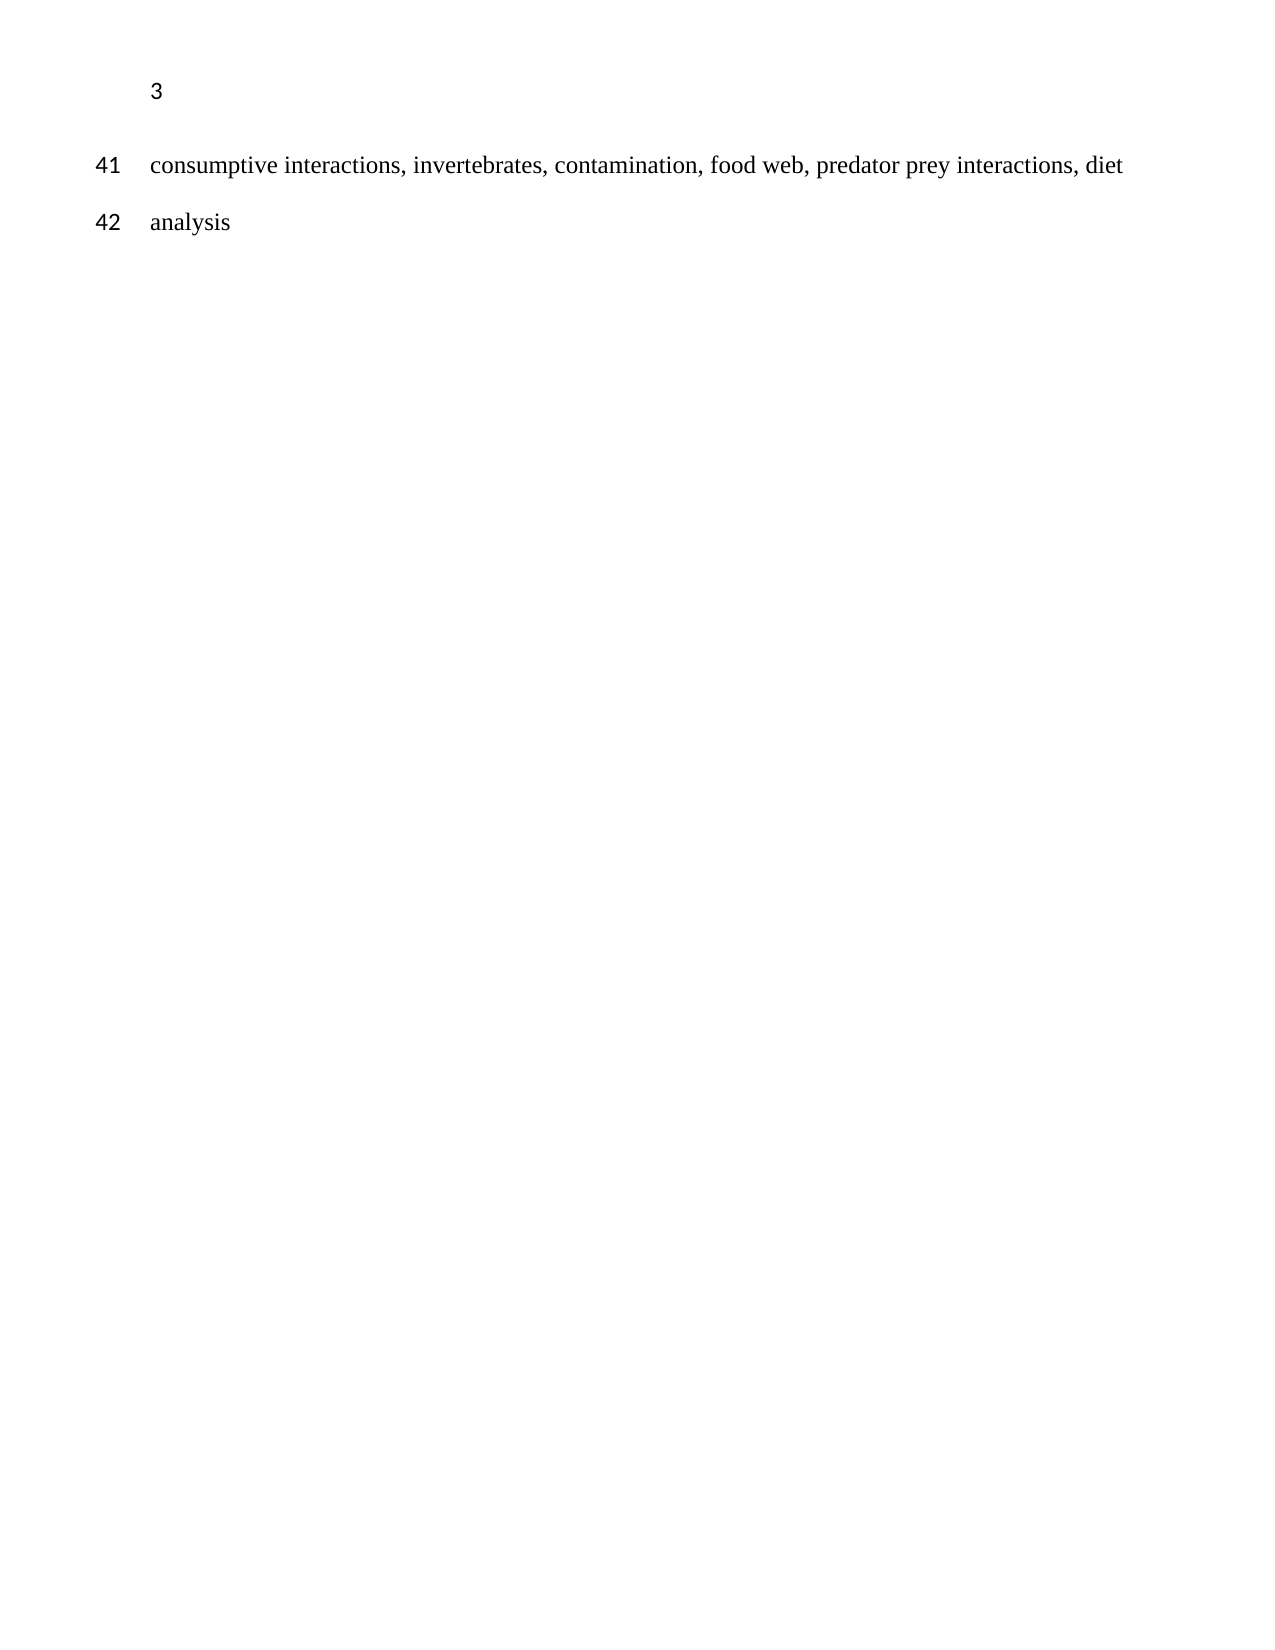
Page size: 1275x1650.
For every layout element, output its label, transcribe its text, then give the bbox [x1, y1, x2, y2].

text consumptive interactions, invertebrates, contamination, food web, predator prey interactions, diet analysis [150, 150, 1125, 236]
